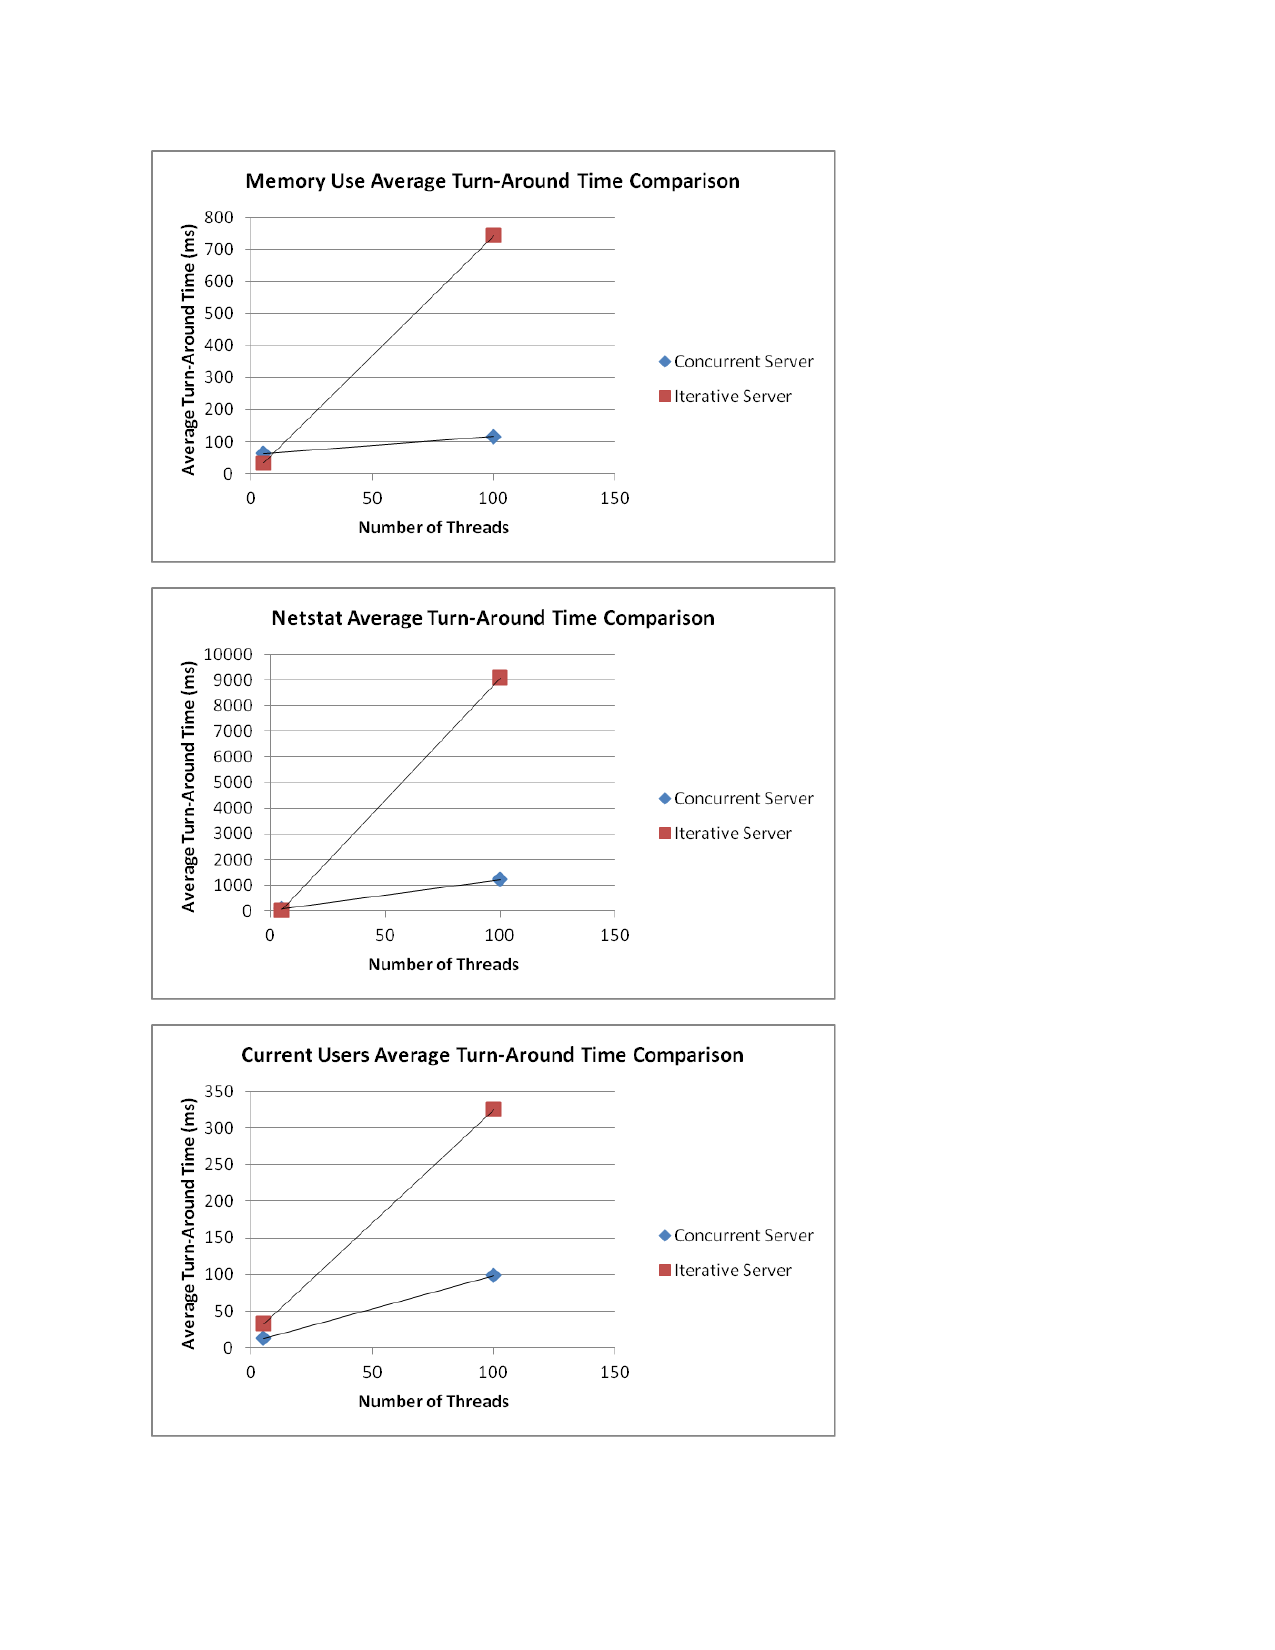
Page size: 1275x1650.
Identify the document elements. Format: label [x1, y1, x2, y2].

picture [150, 1023, 836, 1437]
picture [150, 150, 836, 563]
picture [150, 586, 836, 1000]
